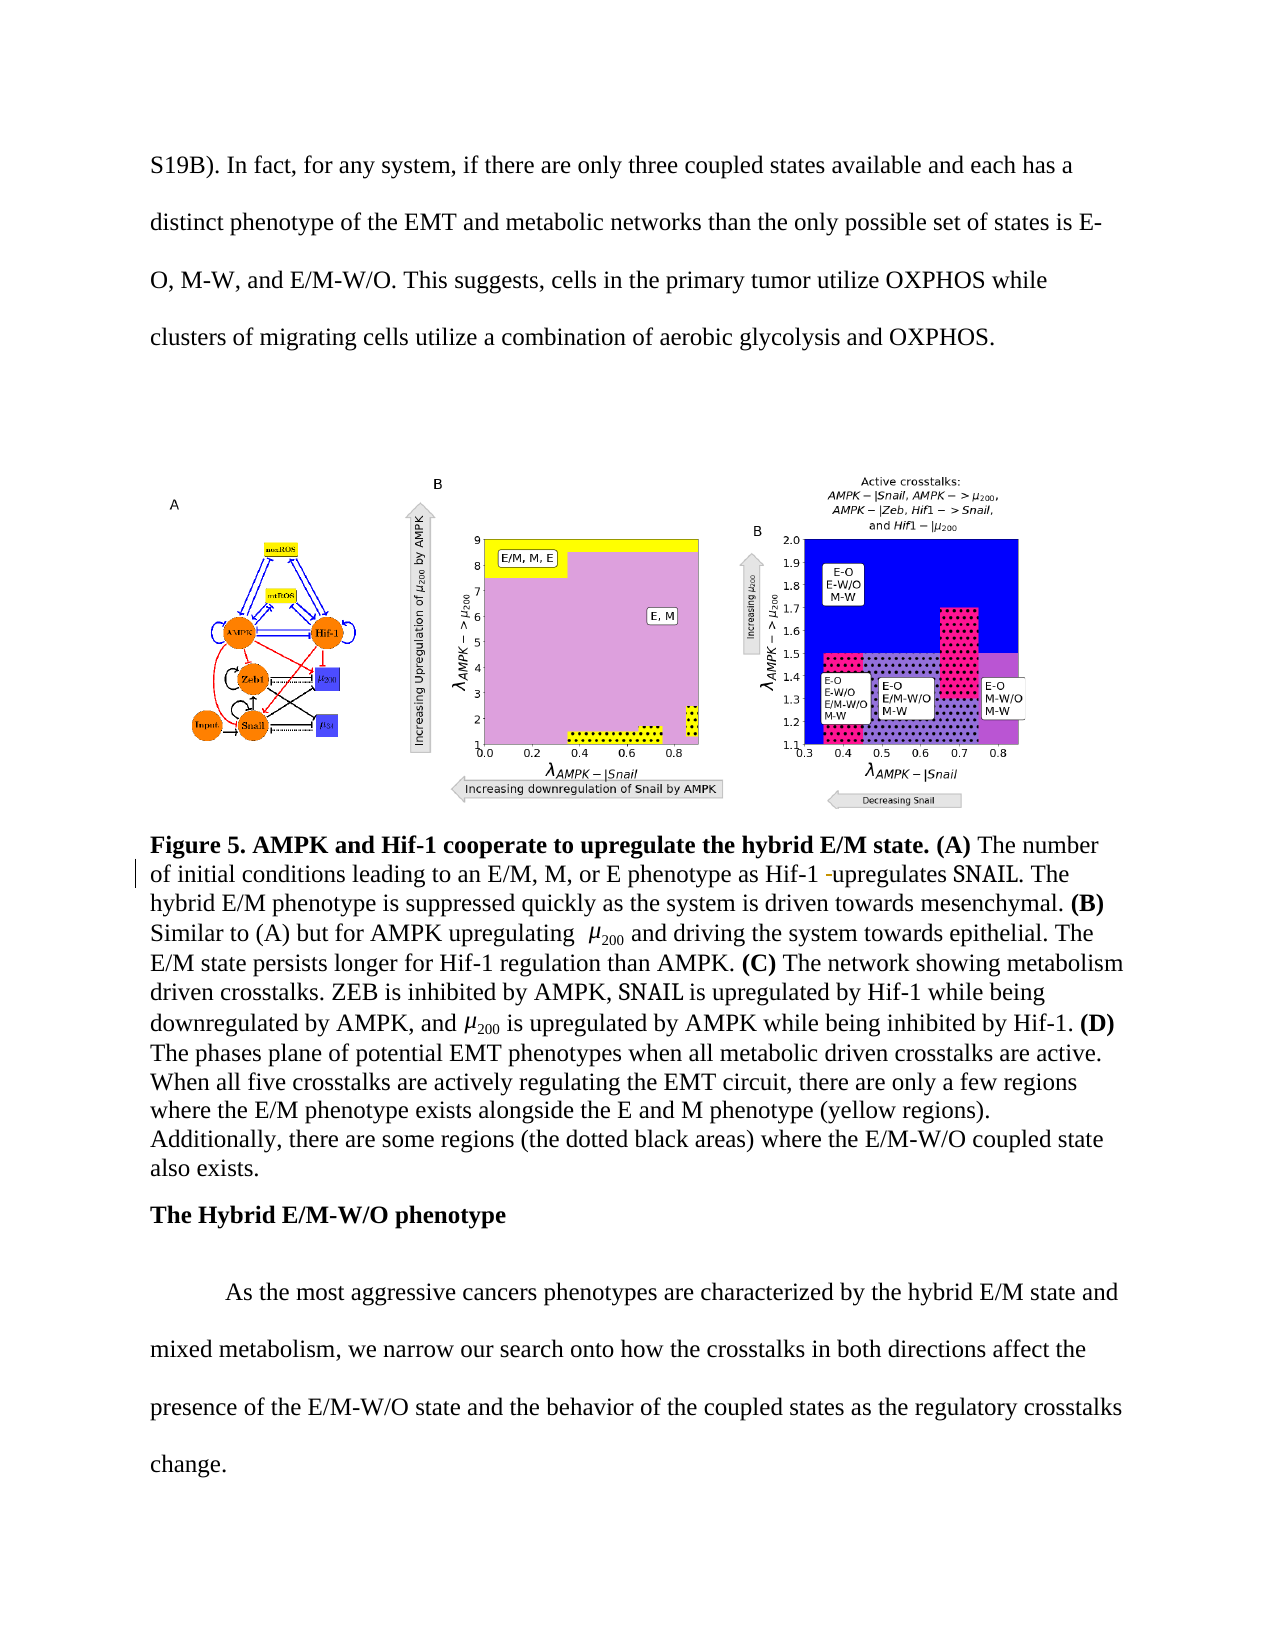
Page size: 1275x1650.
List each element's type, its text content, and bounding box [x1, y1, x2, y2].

picture [150, 475, 1025, 809]
text As the most aggressive cancers phenotypes are characterized by the hybrid E/M state and mixed metabolism, we narrow our search onto how the crosstalks in both directions affect the presence of the E/M-W/O state and the behavior of the coupled states as the regulatory crosstalks change. [150, 1277, 1125, 1478]
text Figure 5. AMPK and Hif-1 cooperate to upregulate the hybrid E/M state. (A) The number of initial conditions leading to an E/M, M, or E phenotype as Hif-1 upregulates SNAIL. The hybrid E/M phenotype is suppressed quickly as the system is driven towards mesenchymal. (B) Similar to (A) but for AMPK upregulating and driving the system towards epithelial. The E/M state persists longer for Hif-1 regulation than AMPK. (C) The network showing metabolism driven crosstalks. ZEB is inhibited by AMPK, SNAIL is upregulated by Hif-1 while being downregulated by AMPK, and is upregulated by AMPK while being inhibited by Hif-1. (D) The phases plane of potential EMT phenotypes when all metabolic driven crosstalks are active. When all five crosstalks are actively regulating the EMT circuit, there are only a few regions where the E/M phenotype exists alongside the E and M phenotype (yellow regions). Additionally, there are some regions (the dotted black areas) where the E/M-W/O coupled state also exists. [150, 830, 1125, 1182]
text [150, 150, 1125, 351]
text The Hybrid E/M-W/O phenotype [150, 1201, 1125, 1229]
